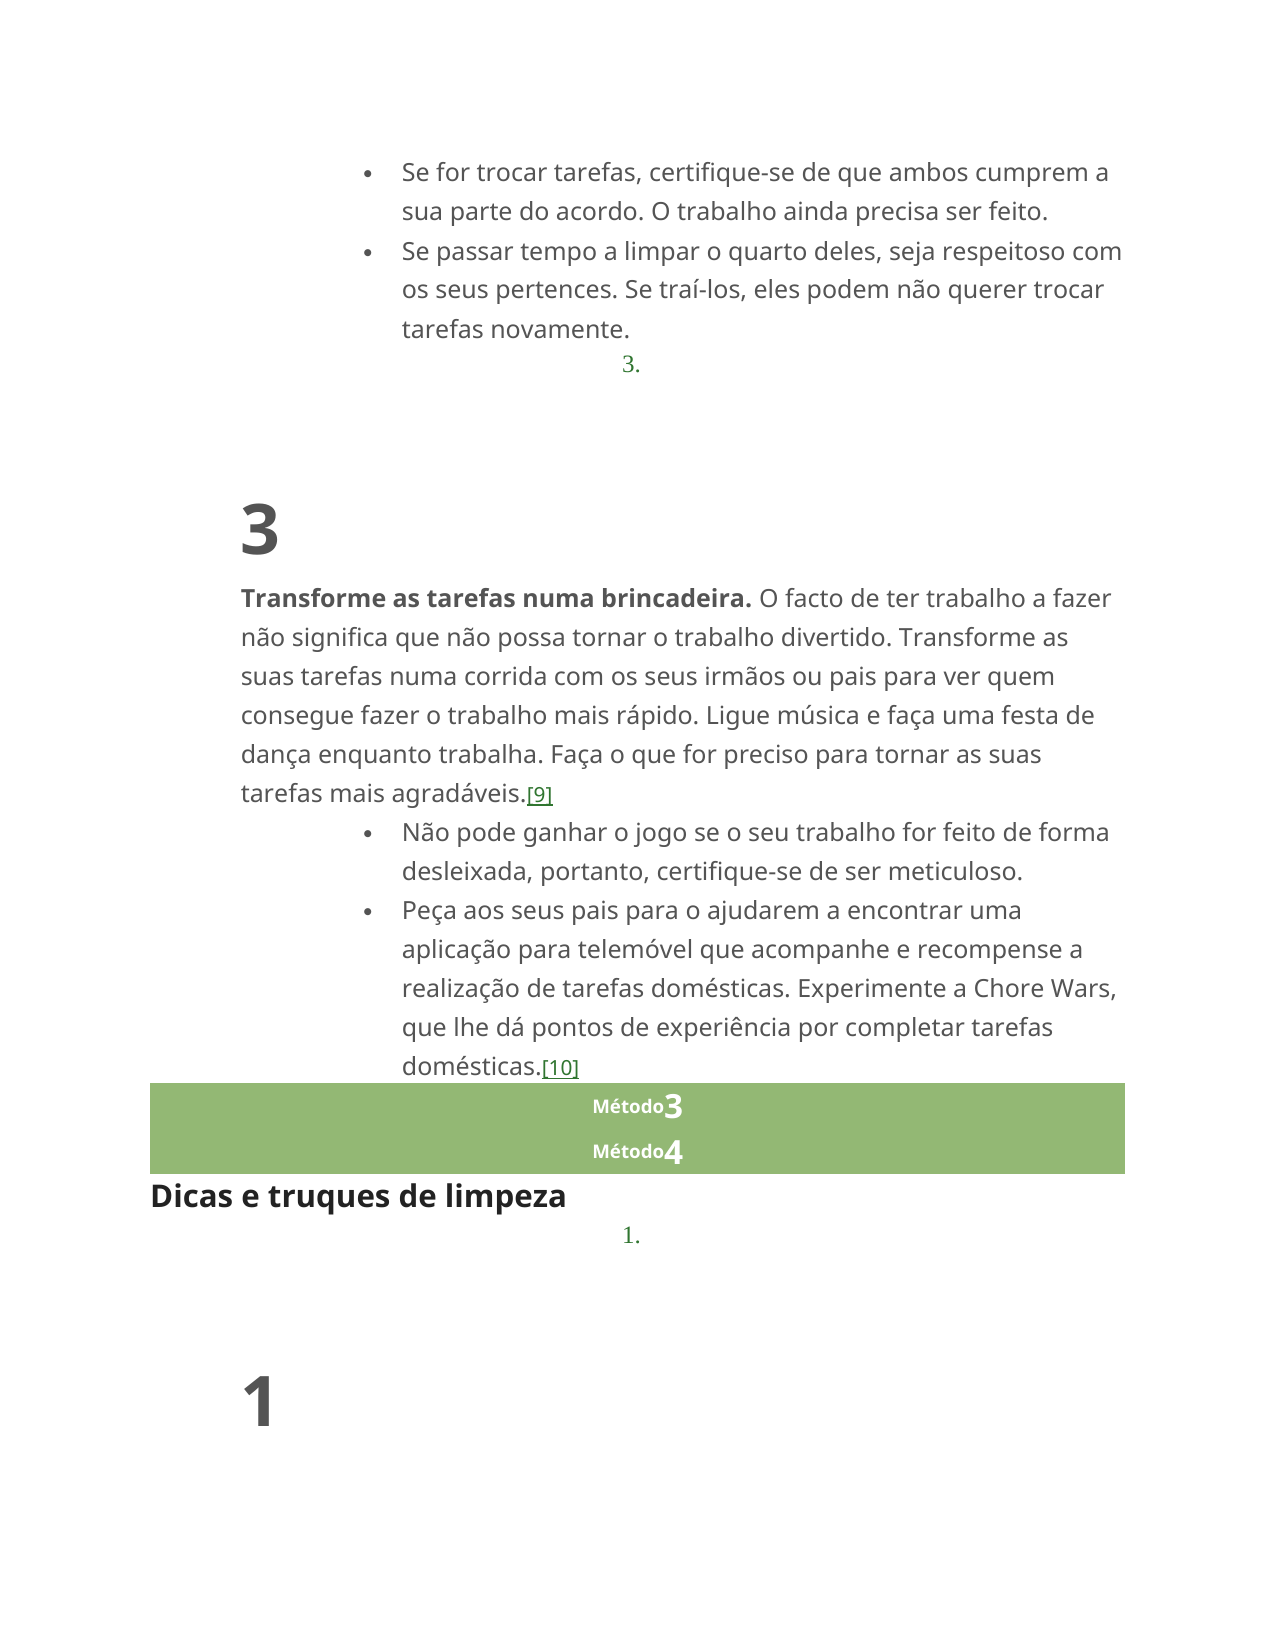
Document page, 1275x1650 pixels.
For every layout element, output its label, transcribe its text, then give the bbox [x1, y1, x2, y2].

text Método4 [150, 1128, 1125, 1174]
text 1 [241, 1351, 1125, 1447]
text Transforme as tarefas numa brincadeira. O facto de ter trabalho a fazer não significa que não possa tornar o trabalho divertido. Transforme as suas tarefas numa corrida com os seus irmãos ou pais para ver quem consegue fazer o trabalho mais rápido. Ligue música e faça uma festa de dança enquanto trabalha. Faça o que for preciso para tornar as suas tarefas mais agradáveis.[9] [241, 575, 1125, 810]
text 3 [241, 480, 1125, 575]
text Método3 [150, 1083, 1125, 1128]
list Se for trocar tarefas, certifique-se de que ambos cumprem a sua parte do acordo. O trabalho ainda precisa ser feito. [364, 150, 1125, 228]
list Peça aos seus pais para o ajudarem a encontrar uma aplicação para telemóvel que acompanhe e recompense a realização de tarefas domésticas. Experimente a Chore Wars, que lhe dá pontos de experiência por completar tarefas domésticas.[10] [364, 888, 1125, 1083]
text Dicas e truques de limpeza [150, 1174, 1125, 1217]
list Não pode ganhar o jogo se o seu trabalho for feito de forma desleixada, portanto, certifique-se de ser meticuloso. [364, 810, 1125, 888]
list Se passar tempo a limpar o quarto deles, seja respeitoso com os seus pertences. Se traí-los, eles podem não querer trocar tarefas novamente. [364, 228, 1125, 345]
